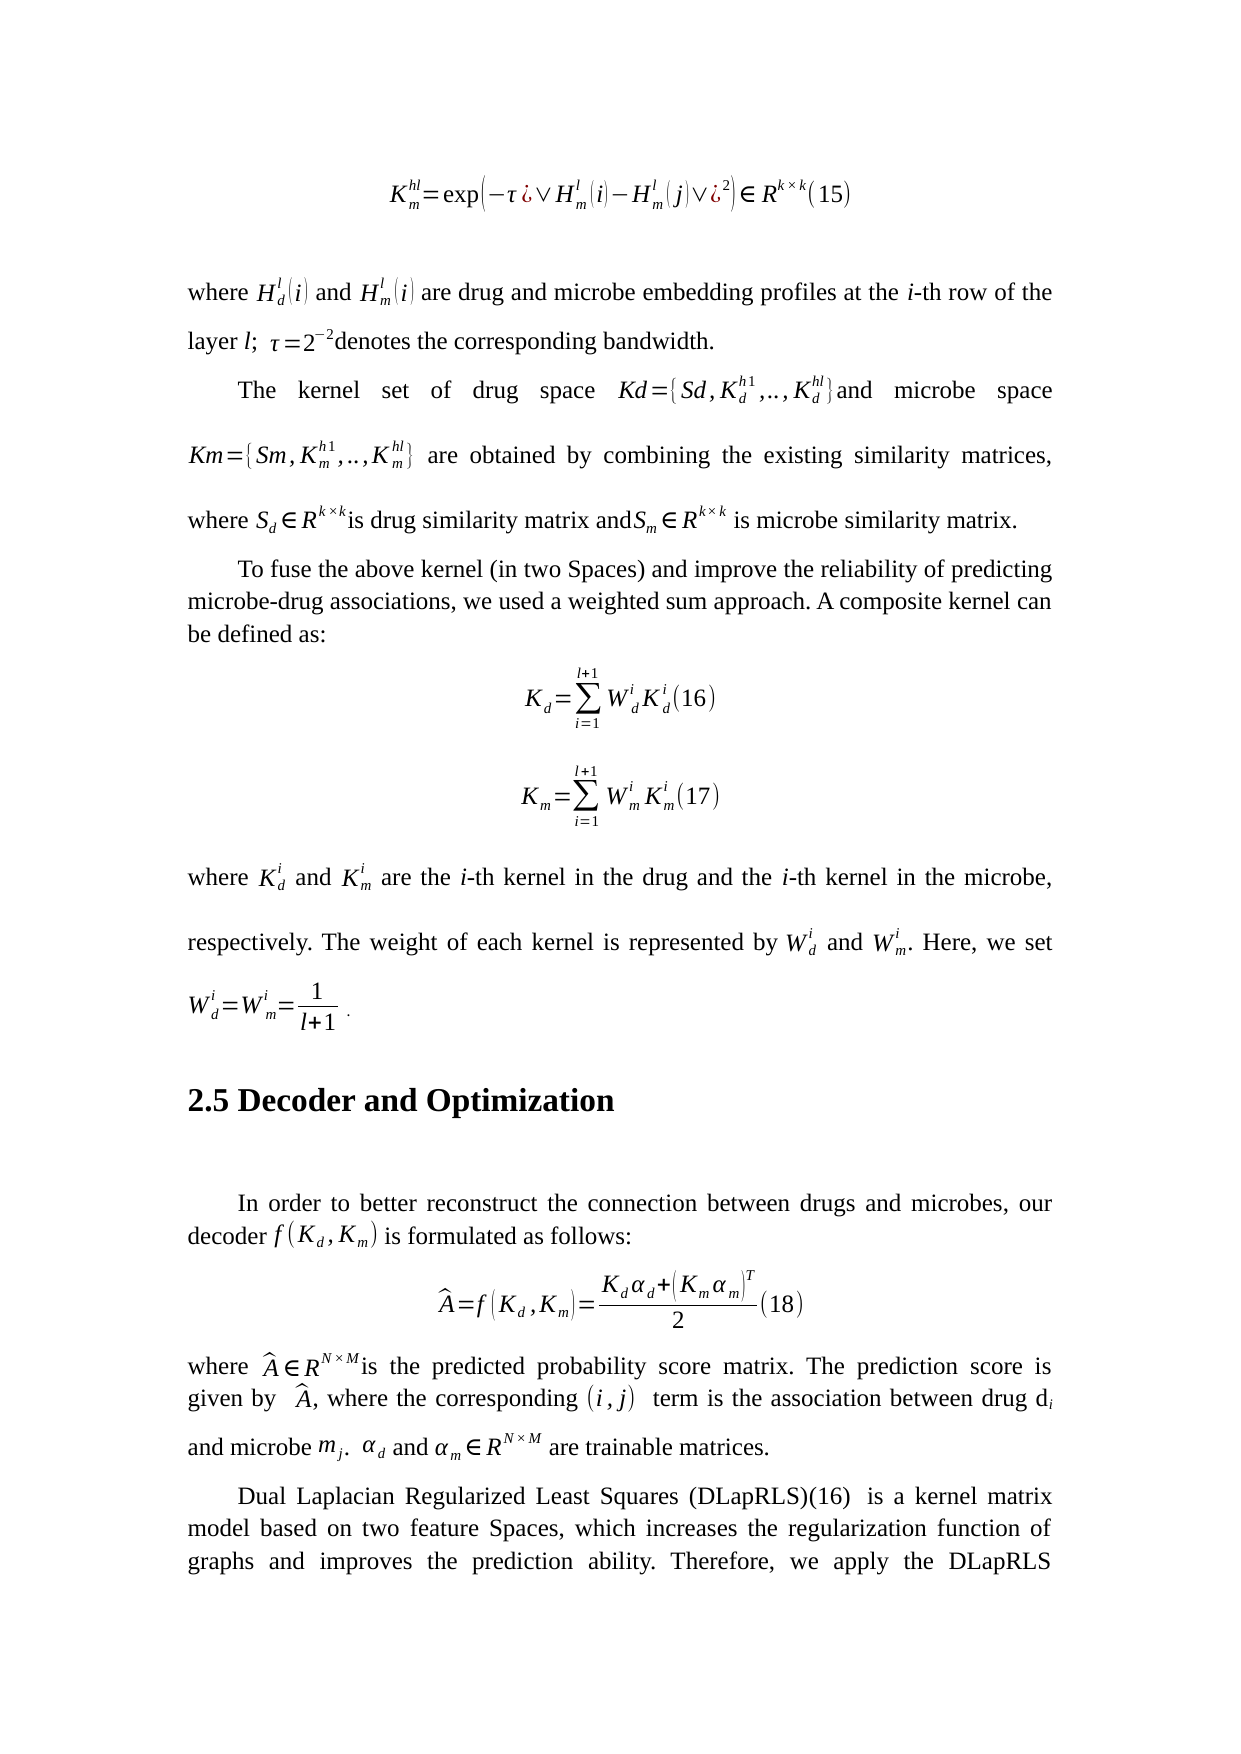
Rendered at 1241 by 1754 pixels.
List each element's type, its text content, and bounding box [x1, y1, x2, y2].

text To fuse the above kernel (in two Spaces) and improve the reliability of predicting microbe-drug associations, we used a weighted sum approach. A composite kernel can be defined as: [187, 552, 1053, 649]
text In order to better reconstruct the connection between drugs and microbes, our decoder is formulated as follows: [187, 1187, 1053, 1252]
text where is the predicted probability score matrix. The prediction score is given by , where the corresponding term is the association between drug di and microbe . and are trainable matrices. [187, 1349, 1053, 1479]
text where and are the i-th kernel in the drug and the i-th kernel in the microbe, respectively. The weight of each kernel is represented by and . Here, we set . [187, 844, 1053, 1039]
text The kernel set of drug space and microbe space are obtained by combining the existing similarity matrices, where is drug similarity matrix and is microbe similarity matrix. [187, 357, 1053, 552]
text where and are drug and microbe embedding profiles at the i-th row of the layer l; denotes the corresponding bandwidth. [187, 259, 1053, 357]
subtitle 2.5 Decoder and Optimization [187, 1067, 1053, 1132]
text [187, 1479, 1053, 1577]
